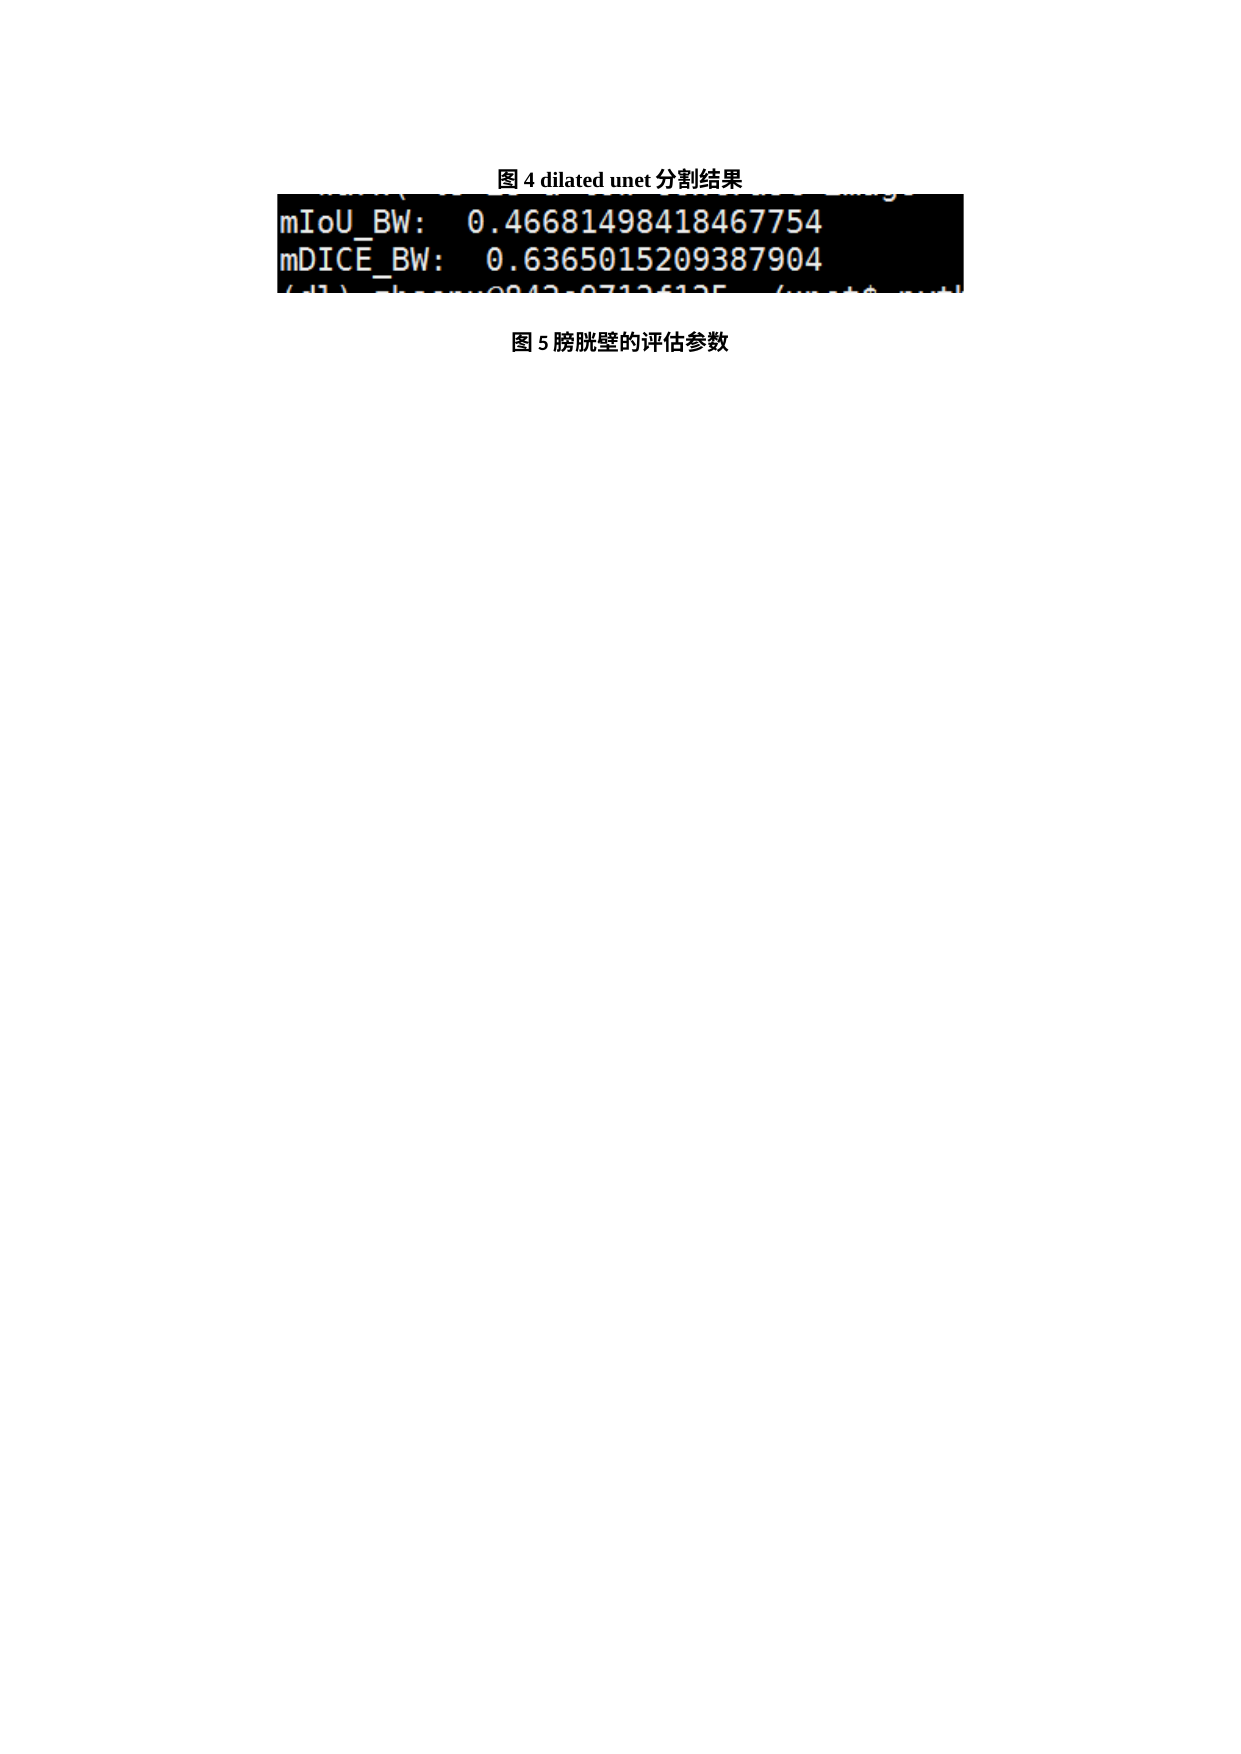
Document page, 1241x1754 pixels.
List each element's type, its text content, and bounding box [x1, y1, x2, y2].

picture [276, 194, 964, 293]
text 图5 膀胱壁的评估参数 [187, 324, 1053, 357]
text 图4 dilated unet分割结果 [187, 162, 1053, 194]
